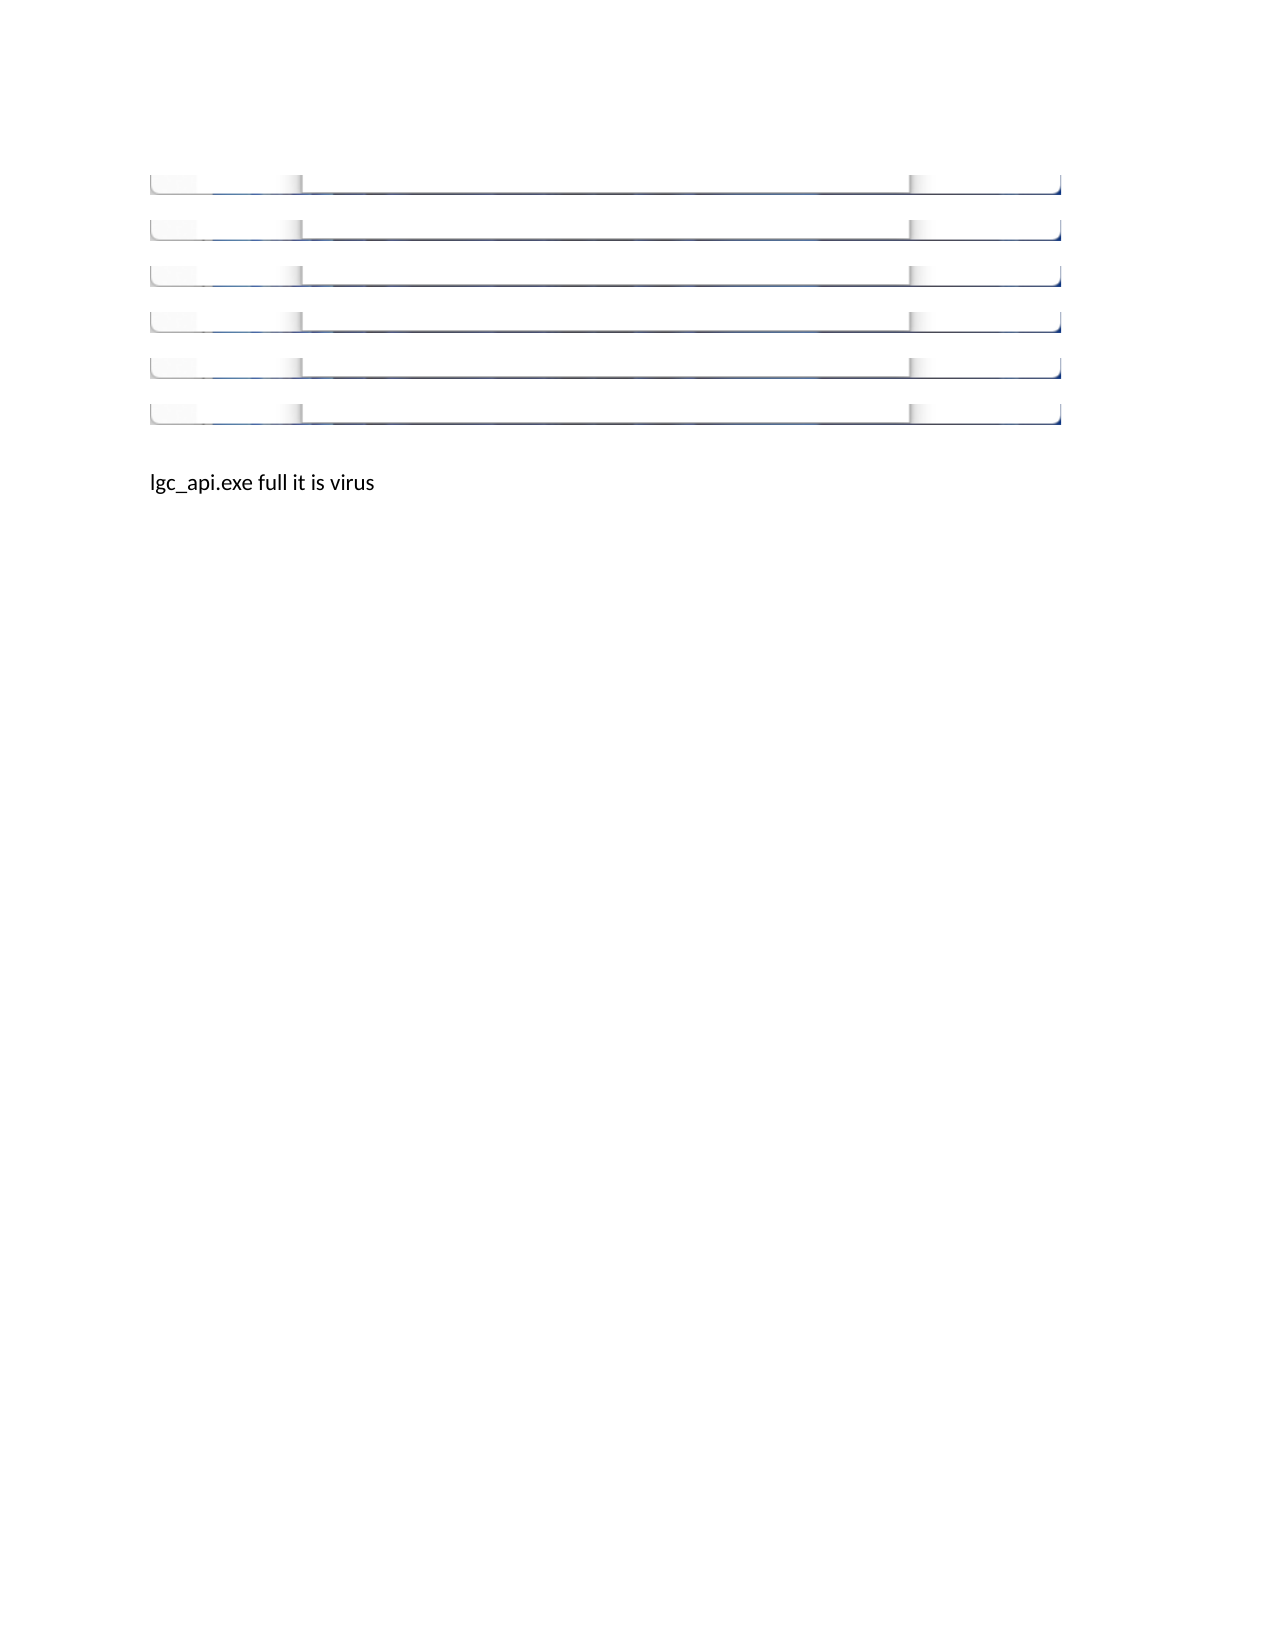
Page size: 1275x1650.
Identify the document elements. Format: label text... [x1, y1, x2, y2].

text lgc_api.exe full it is virus [150, 471, 1125, 496]
